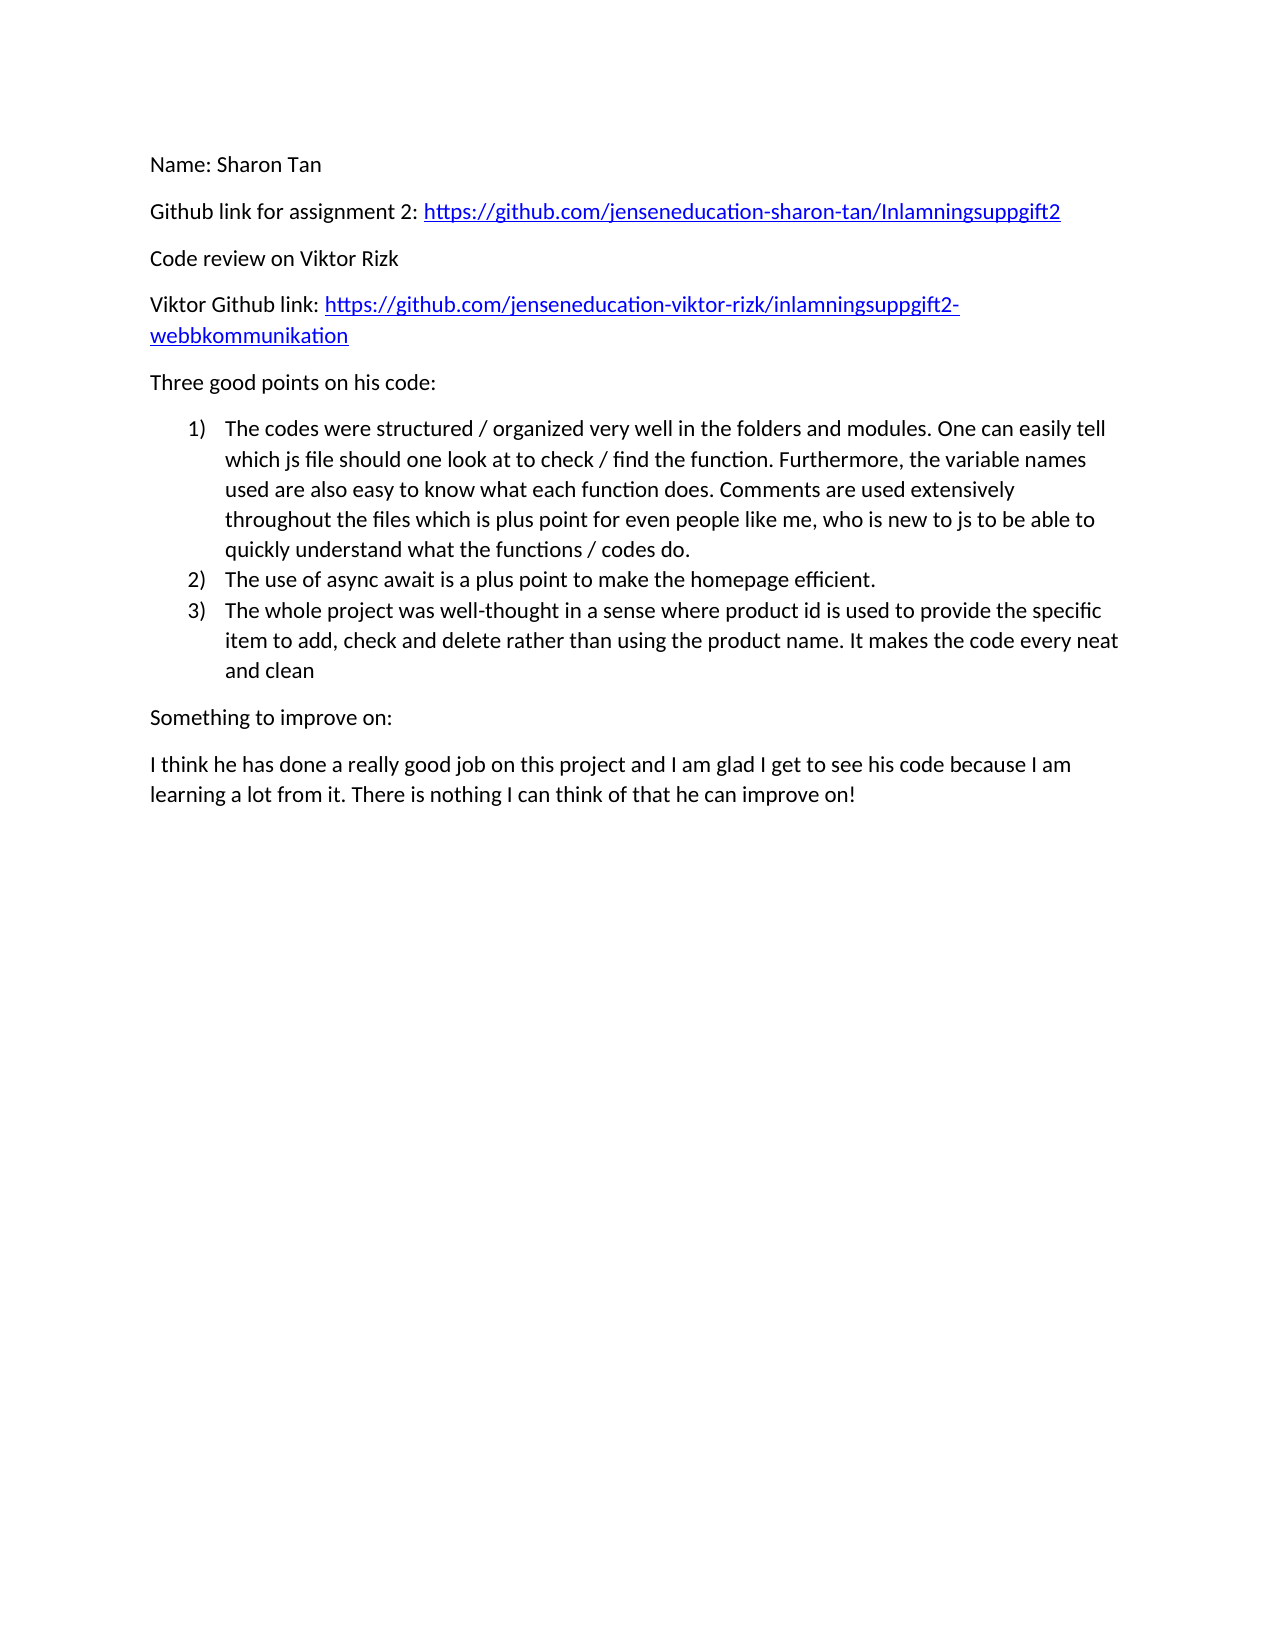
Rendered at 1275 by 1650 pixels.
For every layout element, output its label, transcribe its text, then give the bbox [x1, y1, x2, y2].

text Viktor Github link: https://github.com/jenseneducation-viktor-rizk/inlamningsuppgift2-webbkommunikation [150, 291, 1125, 349]
text Code review on Viktor Rizk [150, 244, 1125, 272]
list The use of async await is a plus point to make the homepage efficient. [187, 566, 1125, 594]
list The codes were structured / organized very well in the folders and modules. One can easily tell which js file should one look at to check / find the function. Furthermore, the variable names used are also easy to know what each function does. Comments are used extensively throughout the files which is plus point for even people like me, who is new to js to be able to quickly understand what the functions / codes do. [187, 414, 1125, 563]
list The whole project was well-thought in a sense where product id is used to provide the specific item to add, check and delete rather than using the product name. It makes the code every neat and clean [187, 596, 1125, 684]
text Something to improve on: [150, 703, 1125, 731]
text I think he has done a really good job on this project and I am glad I get to see his code because I am learning a lot from it. There is nothing I can think of that he can improve on! [150, 750, 1125, 808]
text Github link for assignment 2: https://github.com/jenseneducation-sharon-tan/Inlamningsuppgift2 [150, 197, 1125, 225]
text Three good points on his code: [150, 368, 1125, 396]
text Name: Sharon Tan [150, 150, 1125, 178]
